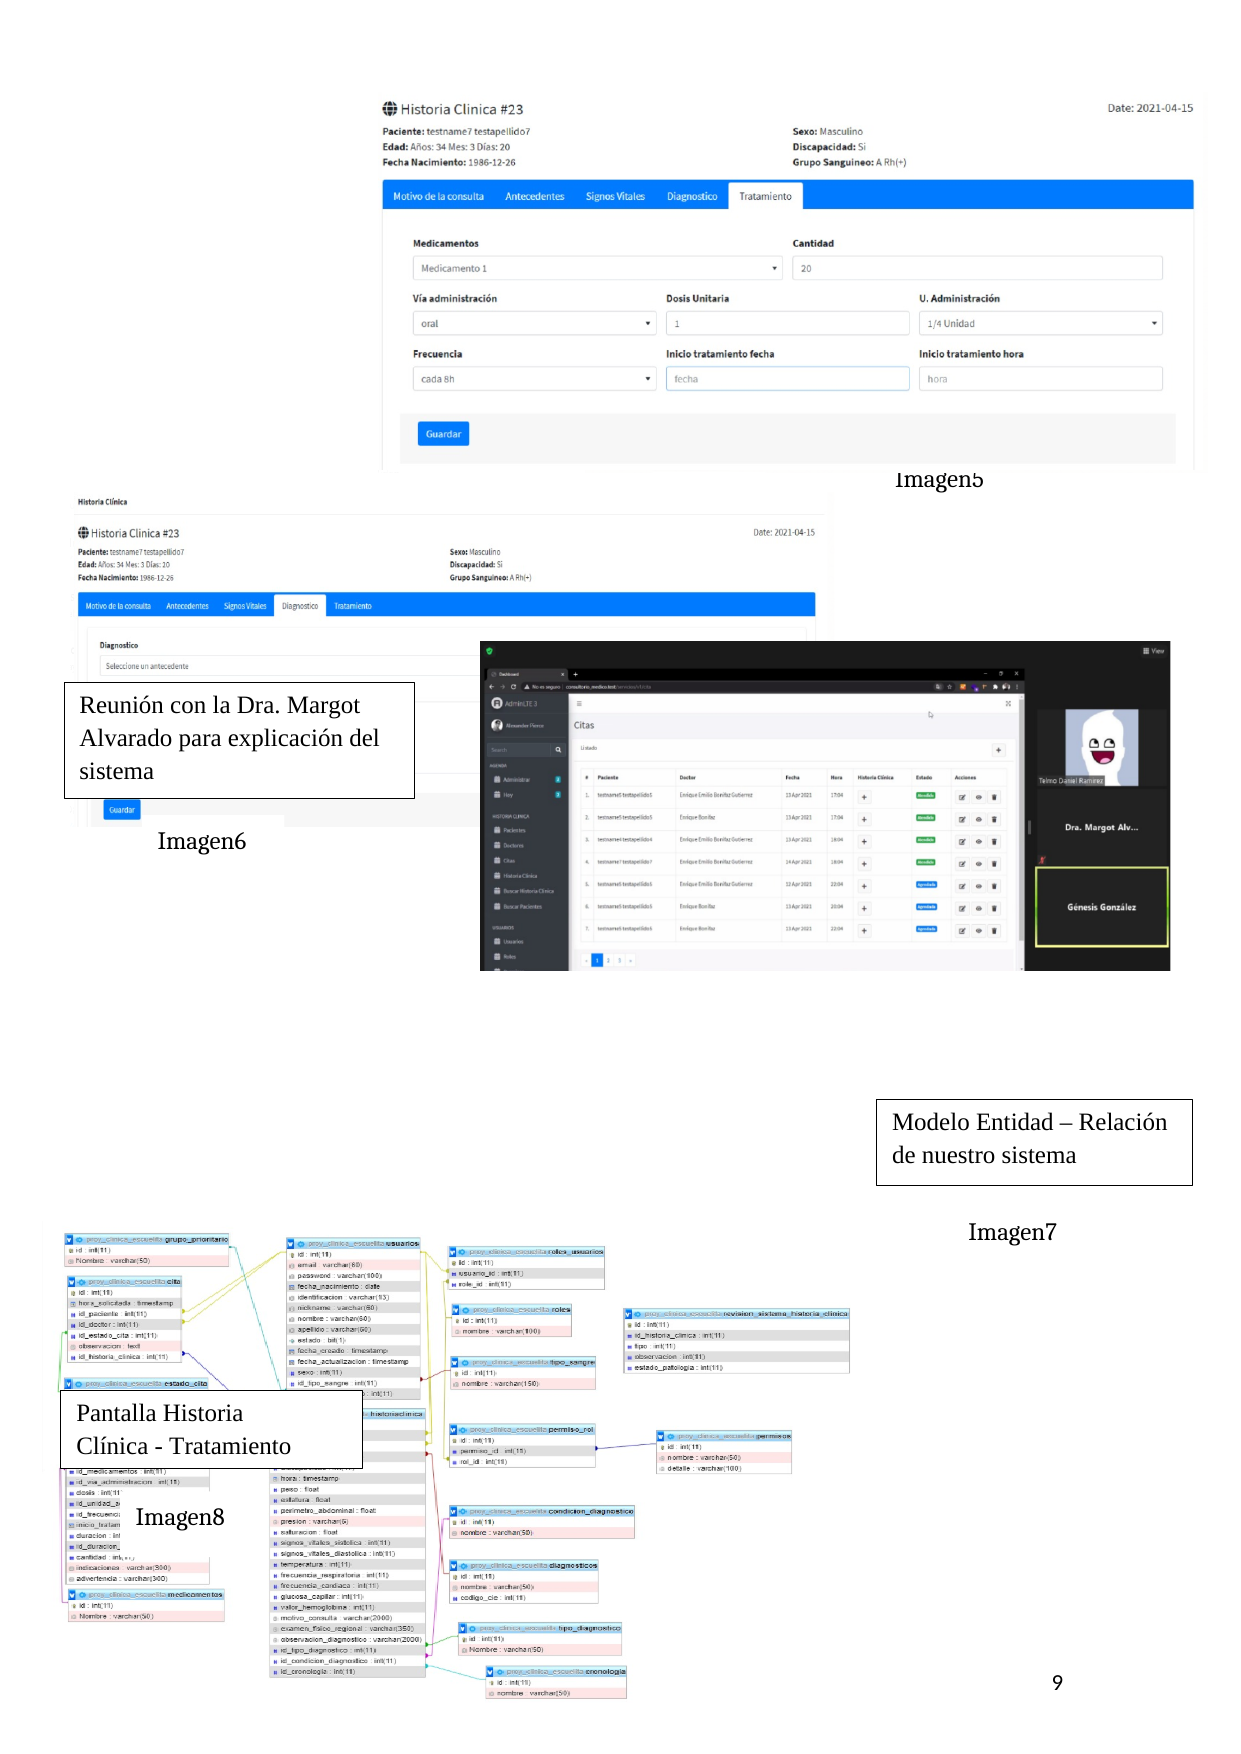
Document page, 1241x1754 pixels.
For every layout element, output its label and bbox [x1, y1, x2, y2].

picture [378, 92, 1209, 473]
picture [70, 492, 1171, 971]
picture [42, 1221, 861, 1715]
